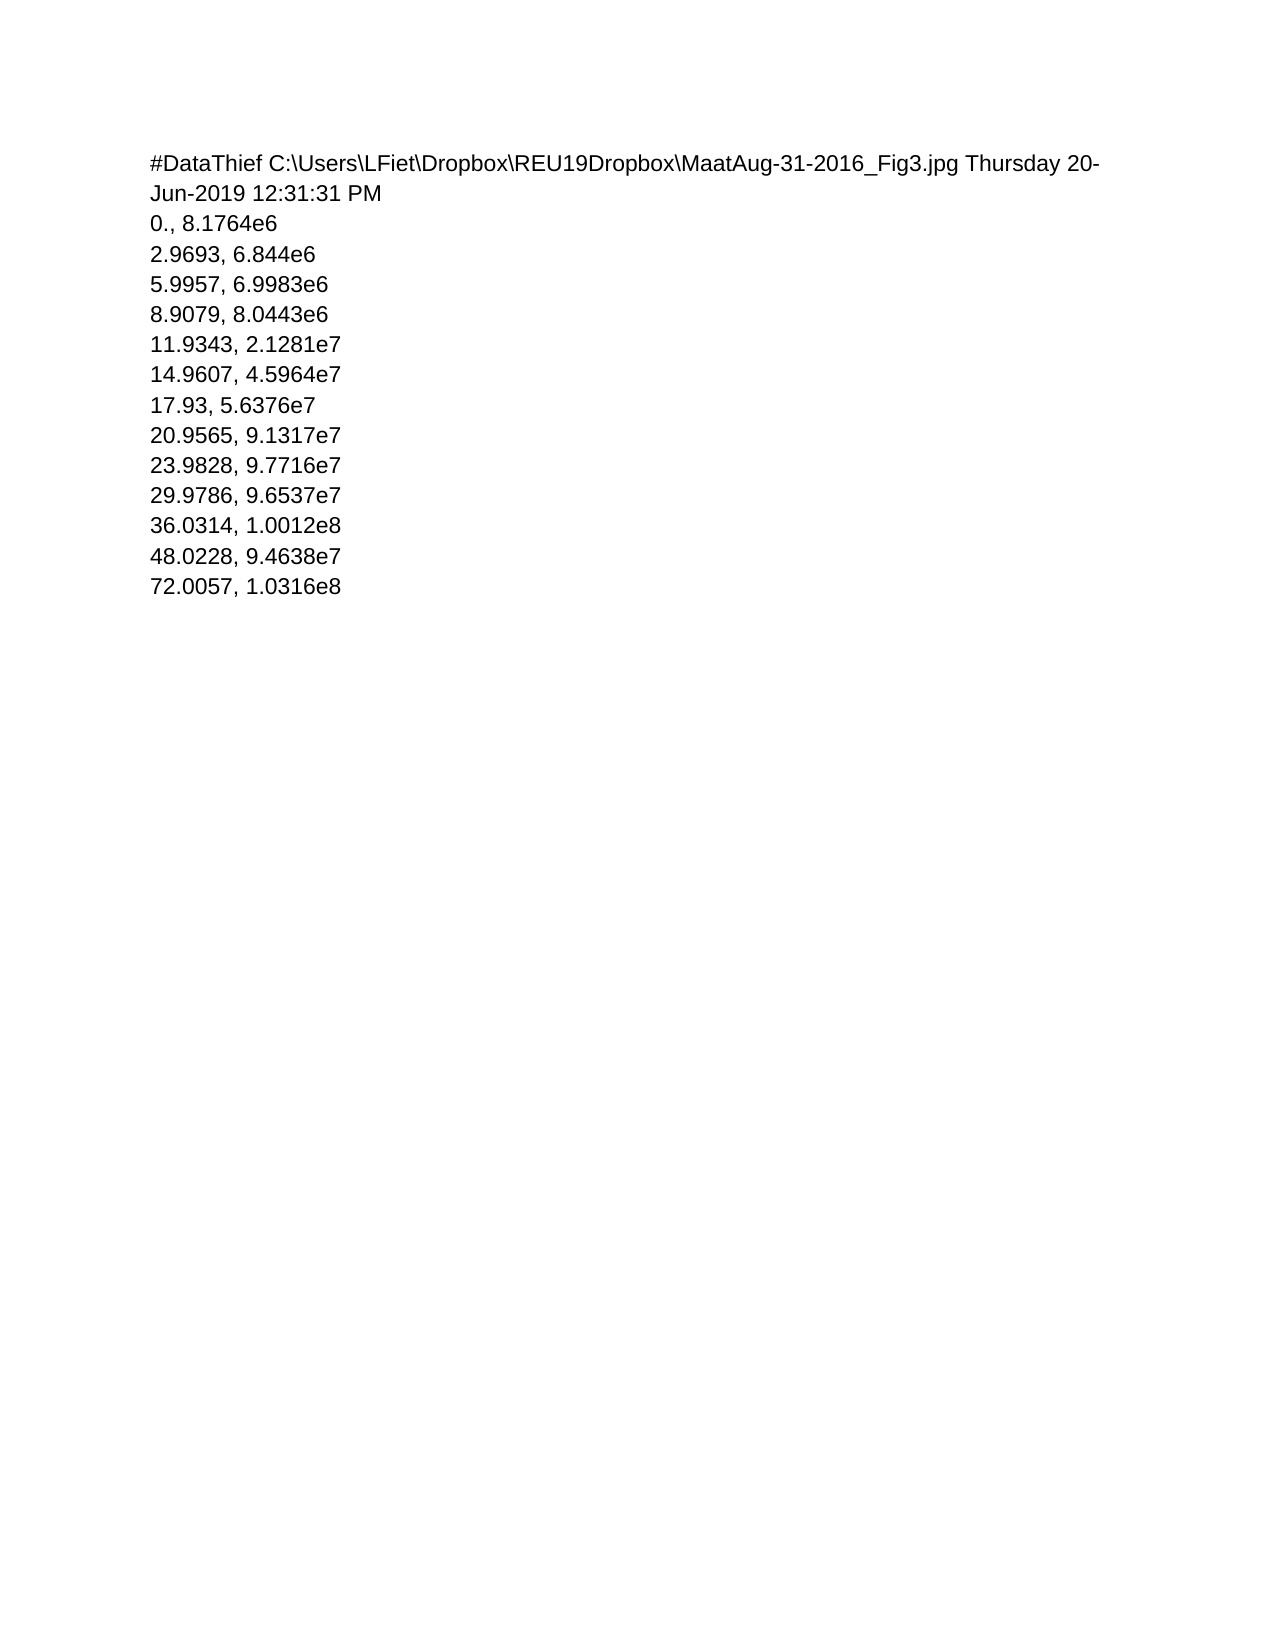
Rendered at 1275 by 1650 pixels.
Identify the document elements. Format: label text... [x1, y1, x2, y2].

text 36.0314, 1.0012e8 [150, 512, 1125, 539]
text 17.93, 5.6376e7 [150, 392, 1125, 418]
text 72.0057, 1.0316e8 [150, 573, 1125, 599]
text 5.9957, 6.9983e6 [150, 271, 1125, 297]
text 8.9079, 8.0443e6 [150, 301, 1125, 327]
text 20.9565, 9.1317e7 [150, 422, 1125, 448]
text 14.9607, 4.5964e7 [150, 361, 1125, 388]
text 0., 8.1764e6 [150, 210, 1125, 237]
text #DataThief C:\Users\LFiet\Dropbox\REU19Dropbox\MaatAug-31-2016_Fig3.jpg Thursday 20-Jun-2019 12:31:31 PM [150, 150, 1125, 207]
text 23.9828, 9.7716e7 [150, 452, 1125, 478]
text 11.9343, 2.1281e7 [150, 331, 1125, 358]
text 29.9786, 9.6537e7 [150, 482, 1125, 509]
text 48.0228, 9.4638e7 [150, 543, 1125, 569]
text 2.9693, 6.844e6 [150, 241, 1125, 267]
